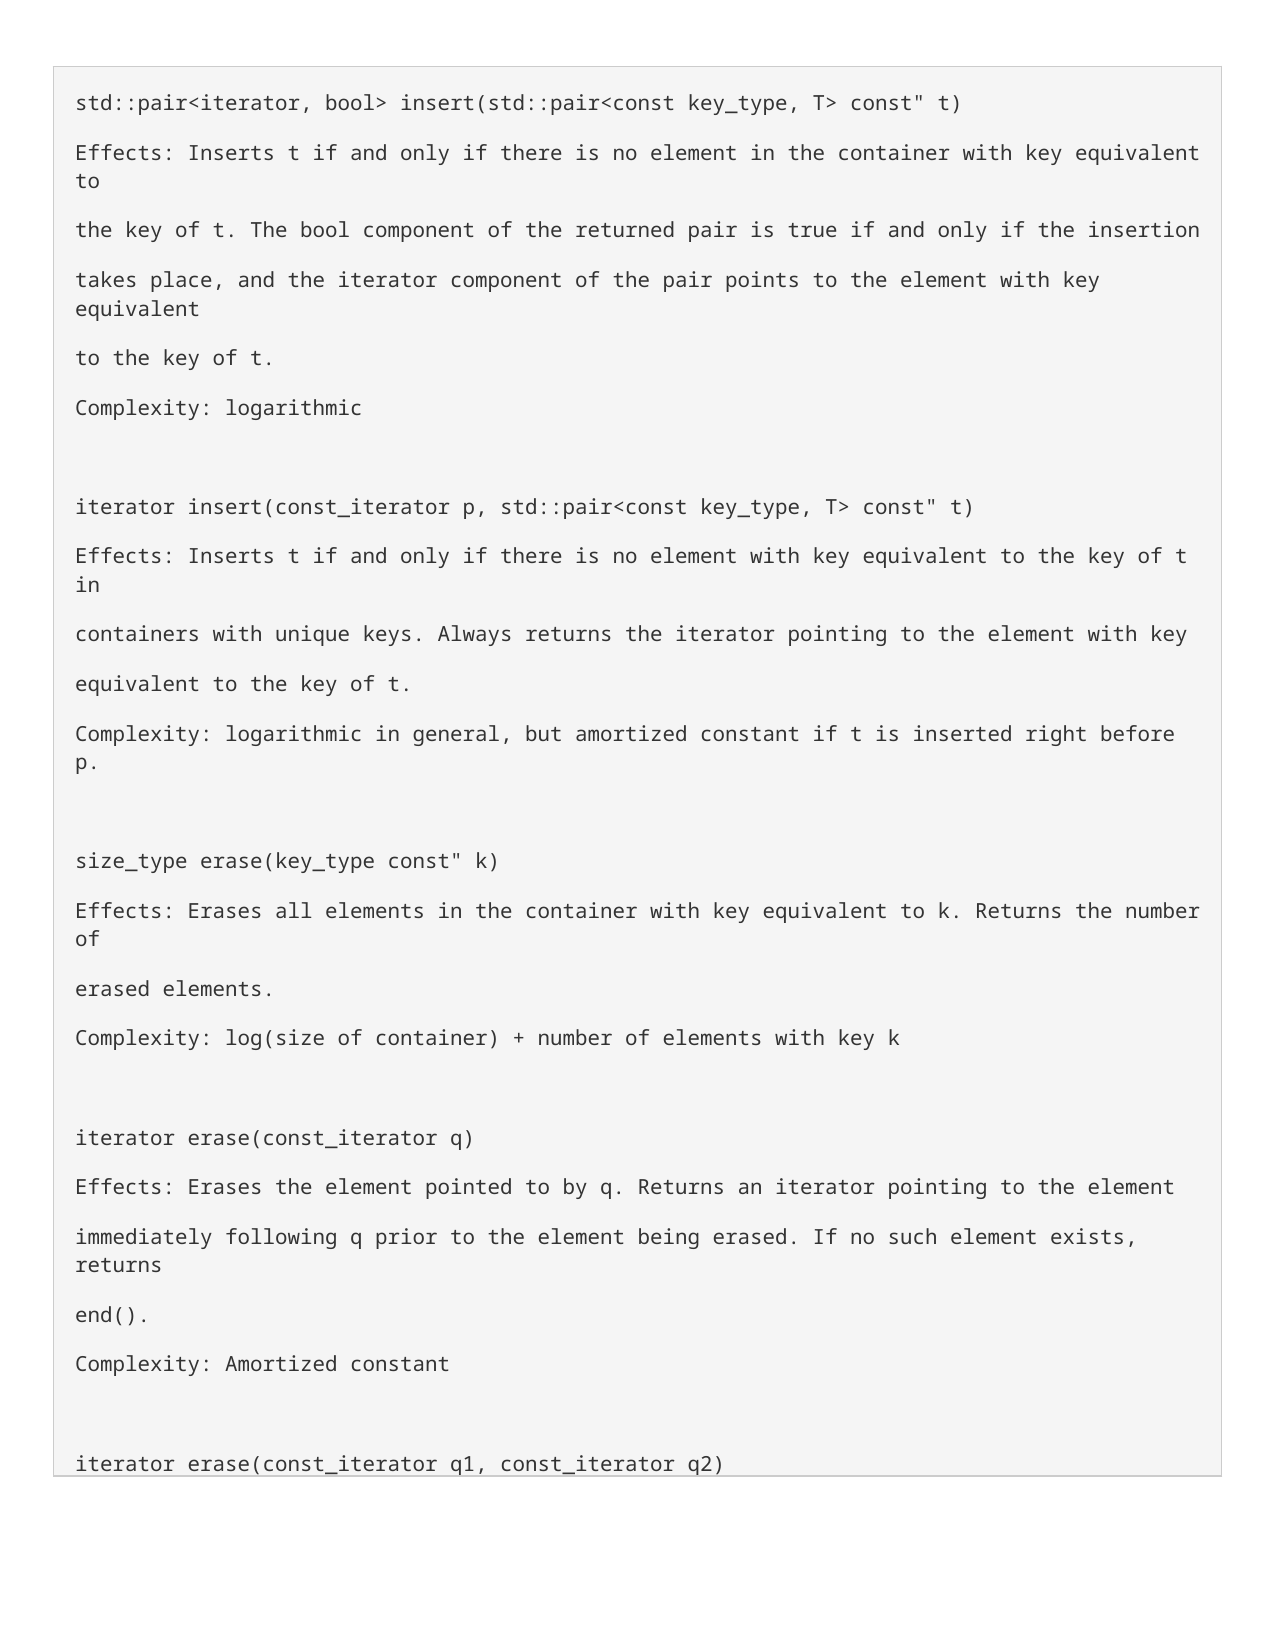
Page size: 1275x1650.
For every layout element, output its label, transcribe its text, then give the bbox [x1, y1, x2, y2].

text containers with unique keys. Always returns the iterator pointing to the element with key [54, 597, 1221, 647]
text Effects: Erases all elements in the container with key equivalent to k. Returns the number of [54, 873, 1221, 952]
text immediately following q prior to the element being erased. If no such element exists, returns [54, 1199, 1221, 1277]
text iterator erase(const_iterator q) [54, 1100, 1221, 1150]
text the key of t. The bool component of the returned pair is true if and only if the insertion [54, 193, 1221, 243]
text end(). [54, 1277, 1221, 1327]
text size_type erase(key_type const" k) [54, 824, 1221, 873]
text erased elements. [54, 952, 1221, 1001]
text Complexity: logarithmic in general, but amortized constant if t is inserted right before p. [54, 696, 1221, 774]
text Effects: Erases the element pointed to by q. Returns an iterator pointing to the element [54, 1150, 1221, 1199]
text Complexity: logarithmic [54, 370, 1221, 420]
text takes place, and the iterator component of the pair points to the element with key equivalent [54, 243, 1221, 321]
text Effects: Inserts t if and only if there is no element in the container with key equivalent to [54, 115, 1221, 193]
text Complexity: log(size of container) + number of elements with key k [54, 1001, 1221, 1051]
text equivalent to the key of t. [54, 647, 1221, 696]
text Complexity: Amortized constant [54, 1327, 1221, 1377]
text Effects: Inserts t if and only if there is no element with key equivalent to the key of t in [54, 519, 1221, 597]
text iterator insert(const_iterator p, std::pair<const key_type, T> const" t) [54, 469, 1221, 519]
text std::pair<iterator, bool> insert(std::pair<const key_type, T> const" t) [54, 67, 1221, 115]
text to the key of t. [54, 321, 1221, 370]
text iterator erase(const_iterator q1, const_iterator q2) [54, 1426, 1221, 1475]
